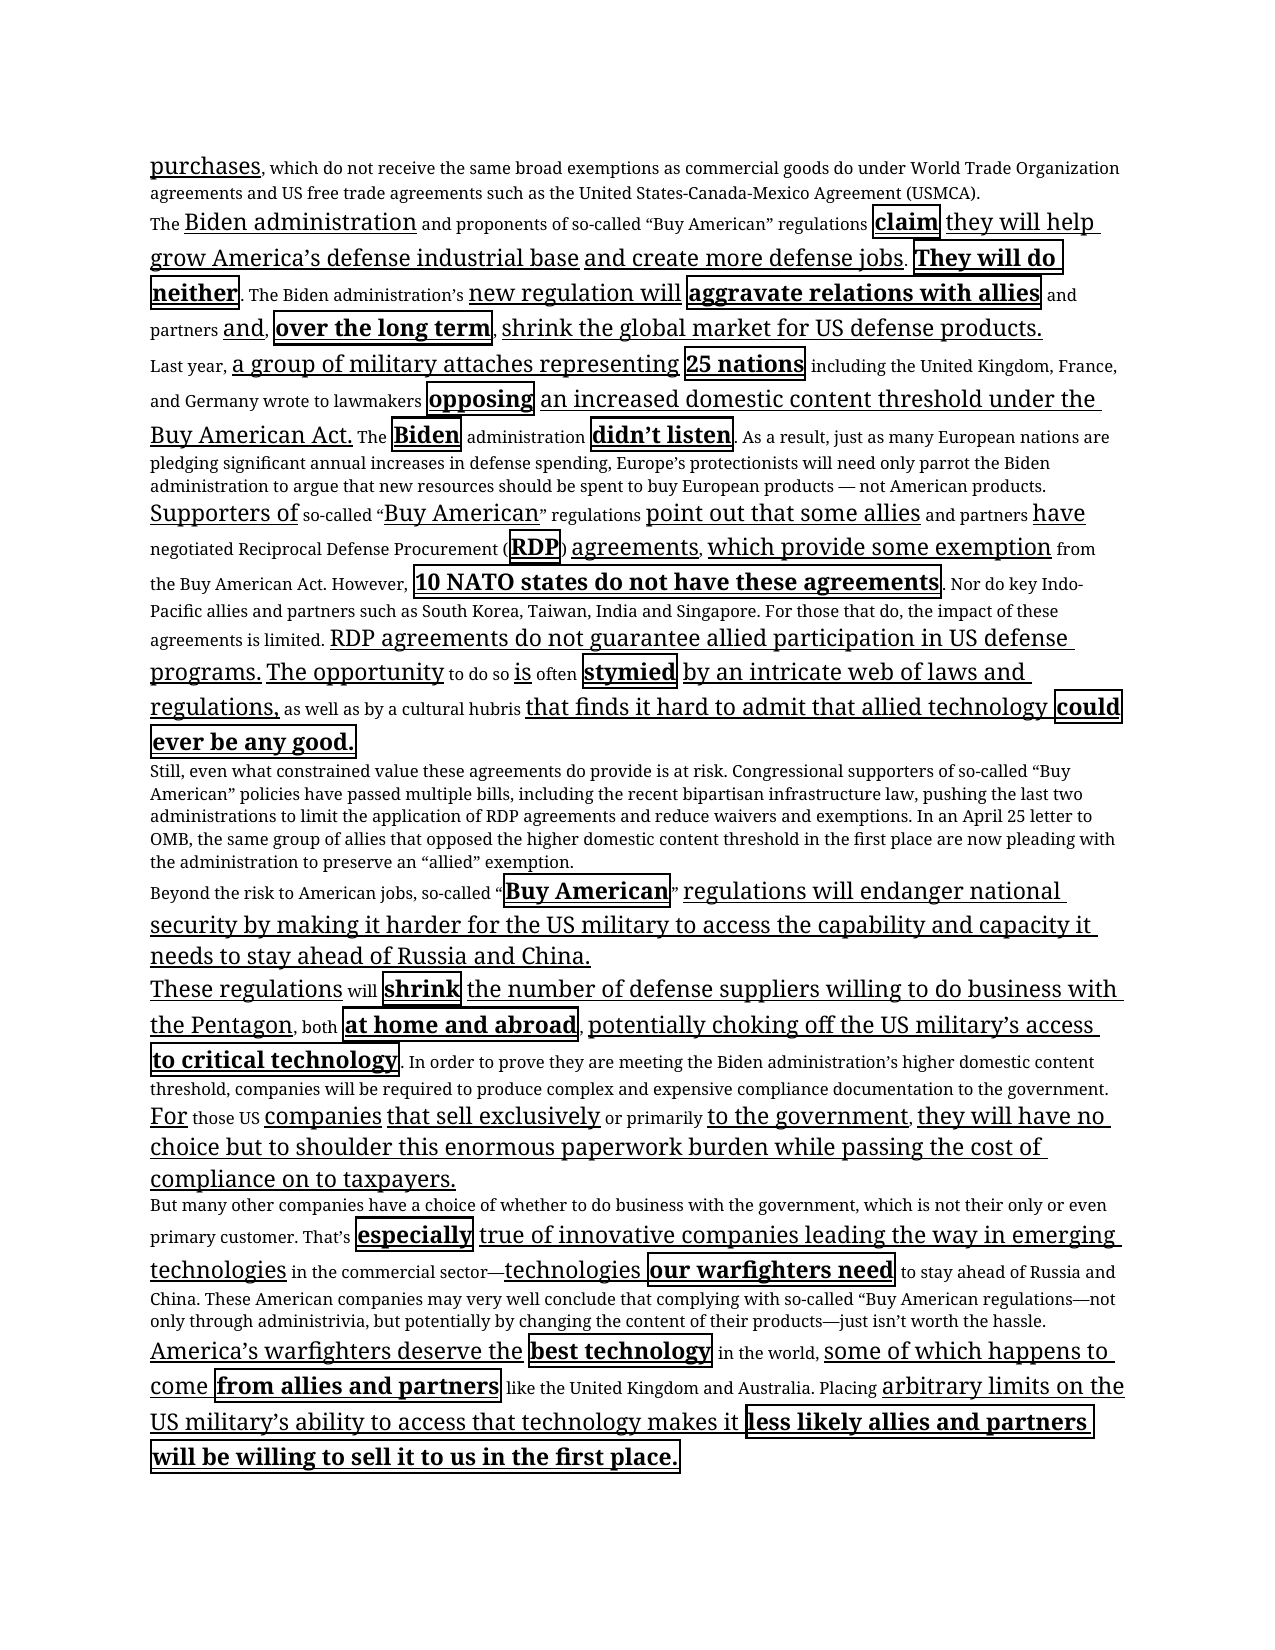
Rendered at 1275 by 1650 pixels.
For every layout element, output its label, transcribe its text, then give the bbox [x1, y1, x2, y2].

text But many other companies have a choice of whether to do business with the government, which is not their only or even primary customer. That’s especially true of innovative companies leading the way in emerging technologies in the commercial sector—technologies our warfighters need to stay ahead of Russia and China. These American companies may very well conclude that complying with so-called “Buy American regulations—not only through administrivia, but potentially by changing the content of their products—just isn’t worth the hassle. [150, 1194, 1125, 1333]
text Supporters of so-called “Buy American” regulations point out that some allies and partners have negotiated Reciprocal Defense Procurement (RDP) agreements, which provide some exemption from the Buy American Act. However, 10 NATO states do not have these agreements. Nor do key Indo-Pacific allies and partners such as South Korea, Taiwan, India and Singapore. For those that do, the impact of these agreements is limited. RDP agreements do not guarantee allied participation in US defense programs. The opportunity to do so is often stymied by an intricate web of laws and regulations, as well as by a cultural hubris that finds it hard to admit that allied technology could ever be any good. [150, 497, 1125, 759]
text These regulations will shrink the number of defense suppliers willing to do business with the Pentagon, both at home and abroad, potentially choking off the US military’s access to critical technology. In order to prove they are meeting the Biden administration’s higher domestic content threshold, companies will be required to produce complex and expensive compliance documentation to the government. For those US companies that sell exclusively or primarily to the government, they will have no choice but to shoulder this enormous paperwork burden while passing the cost of compliance on to taxpayers. [150, 971, 1125, 1194]
text Last year, a group of military attaches representing 25 nations including the United Kingdom, France, and Germany wrote to lawmakers opposing an increased domestic content threshold under the Buy American Act. The Biden administration didn’t listen. As a result, just as many European nations are pledging significant annual increases in defense spending, Europe’s protectionists will need only parrot the Biden administration to argue that new resources should be spent to buy European products — not American products. [150, 346, 1125, 497]
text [150, 150, 1125, 204]
text America’s warfighters deserve the best technology in the world, some of which happens to come from allies and partners like the United Kingdom and Australia. Placing arbitrary limits on the US military’s ability to access that technology makes it less likely allies and partners will be willing to sell it to us in the first place. [150, 1333, 1125, 1474]
text The Biden administration and proponents of so-called “Buy American” regulations claim they will help grow America’s defense industrial base and create more defense jobs. They will do neither. The Biden administration’s new regulation will aggravate relations with allies and partners and, over the long term, shrink the global market for US defense products. [150, 204, 1125, 346]
text Beyond the risk to American jobs, so-called “Buy American” regulations will endanger national security by making it harder for the US military to access the capability and capacity it needs to stay ahead of Russia and China. [150, 873, 1125, 971]
text Still, even what constrained value these agreements do provide is at risk. Congressional supporters of so-called “Buy American” policies have passed multiple bills, including the recent bipartisan infrastructure law, pushing the last two administrations to limit the application of RDP agreements and reduce waivers and exemptions. In an April 25 letter to OMB, the same group of allies that opposed the higher domestic content threshold in the first place are now pleading with the administration to preserve an “allied” exemption. [150, 759, 1125, 873]
